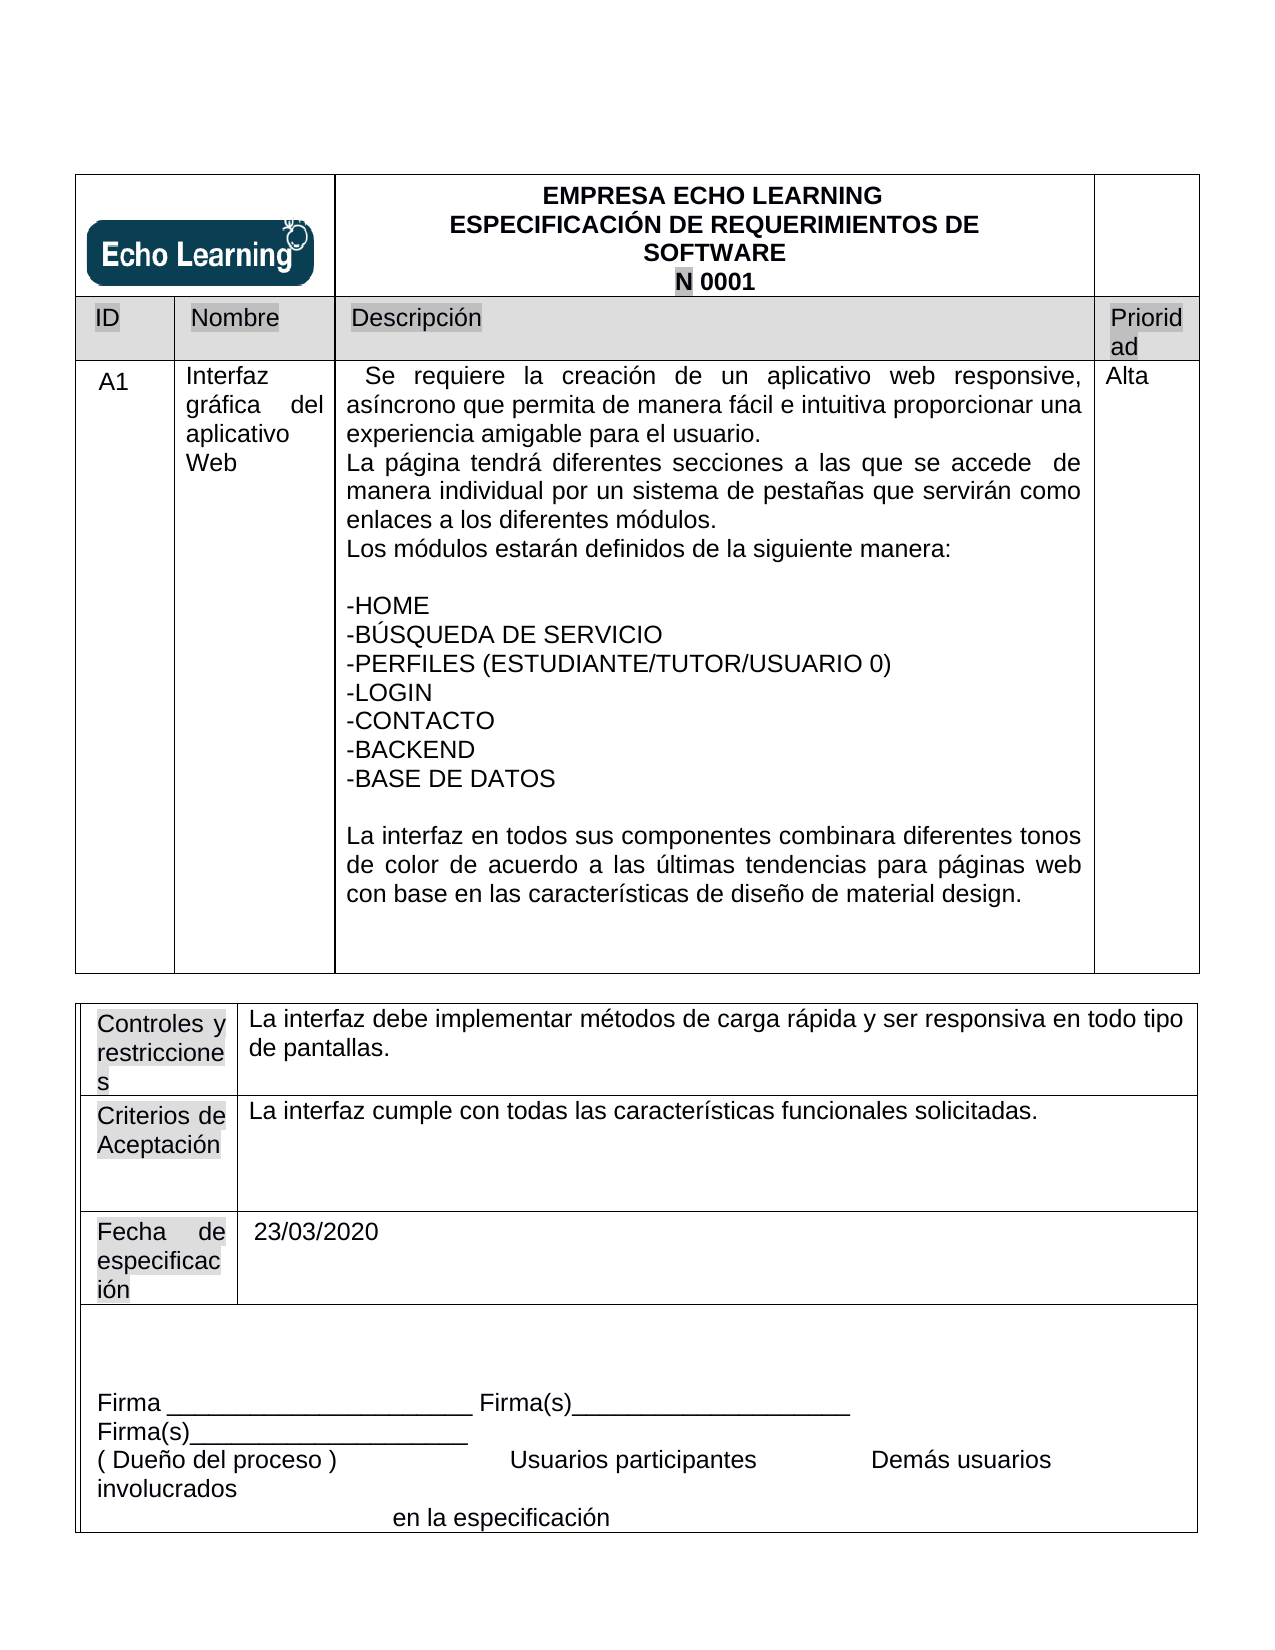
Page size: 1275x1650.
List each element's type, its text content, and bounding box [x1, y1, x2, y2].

table_cell Fecha de especificación [81, 1212, 237, 1303]
picture [86, 203, 318, 286]
table_header [76, 175, 334, 296]
table_cell Criterios de Aceptación [81, 1096, 237, 1211]
table_cell Se requiere la creación de un aplicativo web responsive, asíncrono que permita de manera fácil e intuitiva proporcionar una experiencia amigable para el usuario. La página tendrá diferentes secciones a las que se accede de manera individual por un sistema de pestañas que servirán como enlaces a los diferentes módulos. Los módulos estarán definidos de la siguiente manera: -HOME -BÚSQUEDA DE SERVICIO -PERFILES (ESTUDIANTE/TUTOR/USUARIO 0) -LOGIN -CONTACTO -BACKEND -BASE DE DATOS La interfaz en todos sus componentes combinara diferentes tonos de color de acuerdo a las últimas tendencias para páginas web con base en las características de diseño de material design. [336, 361, 1094, 973]
table_header [1095, 175, 1199, 296]
table_cell Firma ______________________ Firma(s)____________________ Firma(s)____________________ ( Dueño del proceso ) Usuarios participantes Demás usuarios involucrados en la especificación [81, 1305, 1197, 1532]
table_header Controles y restricciones [81, 1004, 237, 1095]
table_cell Descripción [336, 297, 1094, 360]
table_cell Prioridad [1095, 297, 1199, 360]
table_cell 23/03/2020 [238, 1212, 1197, 1303]
table_header EMPRESA ECHO LEARNING ESPECIFICACIÓN DE REQUERIMIENTOS DE SOFTWARE N 0001 [336, 175, 1094, 296]
table_header [76, 1004, 80, 1532]
table_cell A1 [76, 361, 174, 973]
table_cell La interfaz cumple con todas las características funcionales solicitadas. [238, 1096, 1197, 1211]
table_cell Interfaz gráfica del aplicativo Web [175, 361, 334, 973]
table_cell ID [76, 297, 174, 360]
table_cell Alta [1095, 361, 1199, 973]
table_cell Nombre [175, 297, 334, 360]
table_header La interfaz debe implementar métodos de carga rápida y ser responsiva en todo tipo de pantallas. [238, 1004, 1197, 1095]
